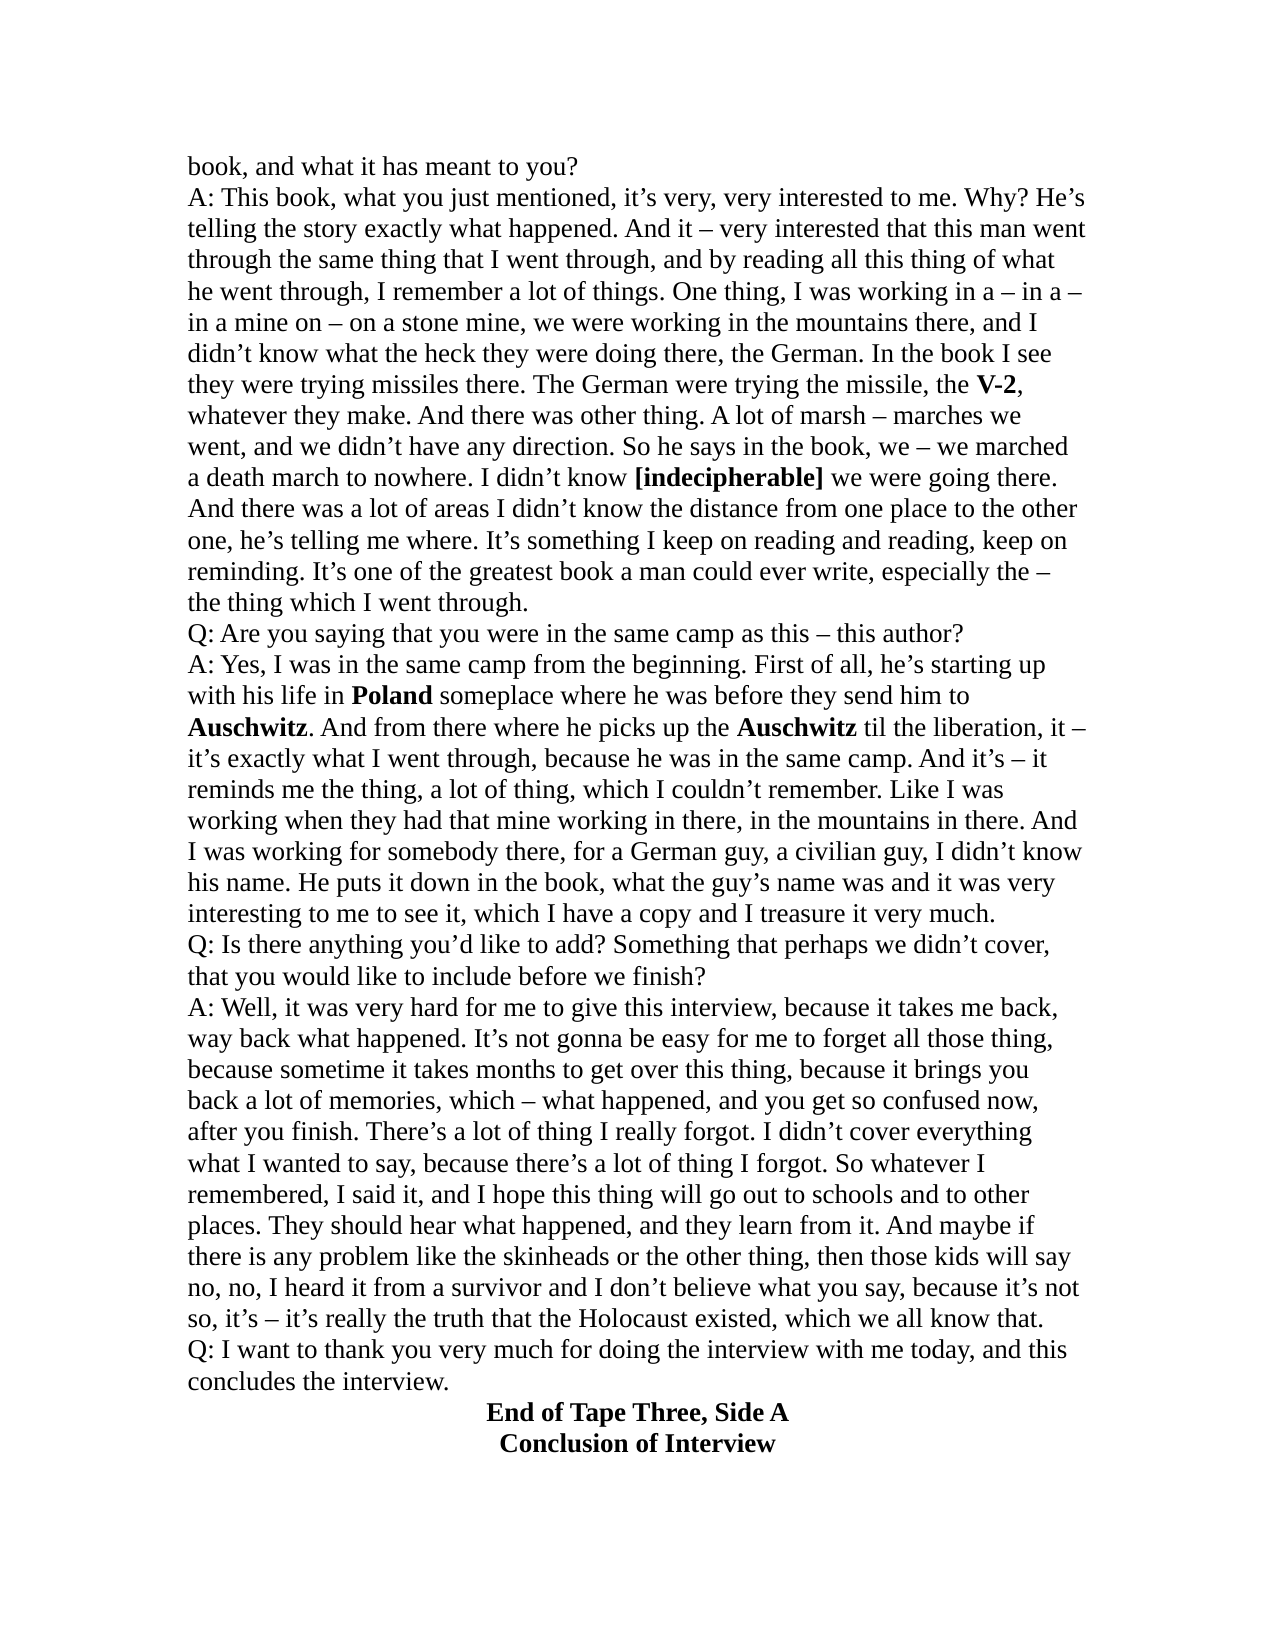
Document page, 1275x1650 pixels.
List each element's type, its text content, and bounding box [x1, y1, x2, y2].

text A: Well, it was very hard for me to give this interview, because it takes me back, way back what happened. It’s not gonna be easy for me to forget all those thing, because sometime it takes months to get over this thing, because it brings you back a lot of memories, which – what happened, and you get so confused now, after you finish. There’s a lot of thing I really forgot. I didn’t cover everything what I wanted to say, because there’s a lot of thing I forgot. So whatever I remembered, I said it, and I hope this thing will go out to schools and to other places. They should hear what happened, and they learn from it. And maybe if there is any problem like the skinheads or the other thing, then those kids will say no, no, I heard it from a survivor and I don’t believe what you say, because it’s not so, it’s – it’s really the truth that the Holocaust existed, which we all know that. [187, 1116, 1087, 1458]
text Q: I wanted to ask you about a book that recently came to our attention, both of us. The book is entitled, “Prisoner 83571.” Can you tell me a little bit about this book, and what it has meant to you? [187, 212, 1087, 306]
text Q: Are you saying that you were in the same camp as this – this author? [187, 742, 1087, 773]
text A: Yes, I was in the same camp from the beginning. First of all, he’s starting up with his life in Poland someplace where he was before they send him to Auschwitz. And from there where he picks up the Auschwitz til the liberation, it –it’s exactly what I went through, because he was in the same camp. And it’s – it reminds me the thing, a lot of thing, which I couldn’t remember. Like I was working when they had that mine working in there, in the mountains in there. And I was working for somebody there, for a German guy, a civilian guy, I didn’t know his name. He puts it down in the book, what the guy’s name was and it was very interesting to me to see it, which I have a copy and I treasure it very much. [187, 773, 1087, 1053]
text Q: Is there anything you’d like to add? Something that perhaps we didn’t cover, that you would like to include before we finish? [187, 1053, 1087, 1116]
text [187, 150, 1087, 212]
text A: This book, what you just mentioned, it’s very, very interested to me. Why? He’s telling the story exactly what happened. And it – very interested that this man went through the same thing that I went through, and by reading all this thing of what he went through, I remember a lot of things. One thing, I was working in a – in a – in a mine on – on a stone mine, we were working in the mountains there, and I didn’t know what the heck they were doing there, the German. In the book I see they were trying missiles there. The German were trying the missile, the V-2, whatever they make. And there was other thing. A lot of marsh – marches we went, and we didn’t have any direction. So he says in the book, we – we marched a death march to nowhere. I didn’t know [indecipherable] we were going there. And there was a lot of areas I didn’t know the distance from one place to the other one, he’s telling me where. It’s something I keep on reading and reading, keep on reminding. It’s one of the greatest book a man could ever write, especially the – the thing which I went through. [187, 306, 1087, 742]
